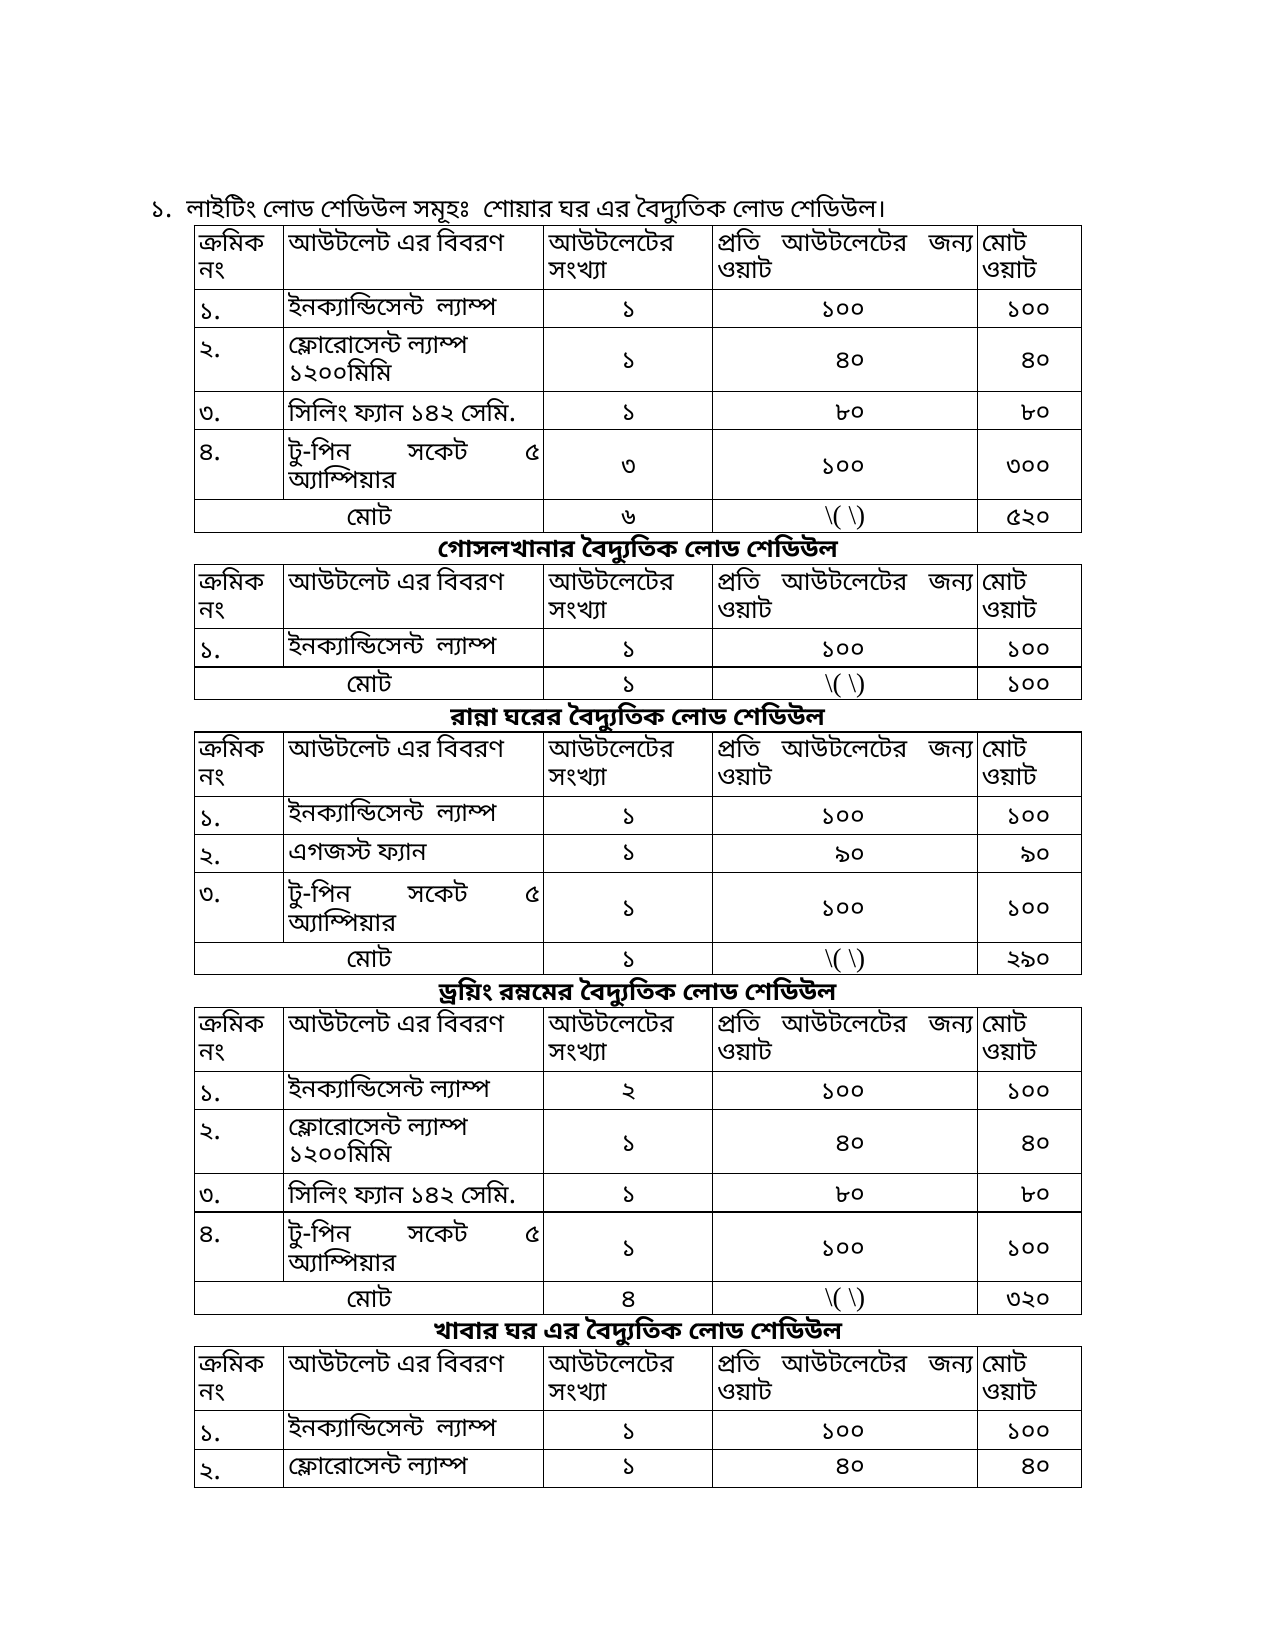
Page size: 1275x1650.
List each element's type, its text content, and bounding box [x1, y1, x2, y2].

table_header আউটলেট এর বিবরণ [284, 226, 543, 289]
table_cell ৩. [195, 873, 283, 942]
table_header ক্রমিক নং [195, 226, 283, 289]
table_header মোট ওয়াট [978, 565, 1081, 628]
table_cell ১ [544, 392, 712, 429]
table_cell সিলিং ফ্যান ১৪২ সেমি. [284, 1174, 543, 1211]
table_cell ৮০ [978, 1174, 1081, 1211]
table_cell ৪. [195, 430, 283, 499]
table_cell ৪০ [978, 328, 1081, 391]
table_cell ৪০ [713, 328, 977, 391]
table_cell ৩২০ [978, 1282, 1081, 1314]
table_cell ১০০ [713, 1213, 977, 1281]
table_cell ১. [195, 290, 283, 327]
table_cell ১ [544, 1174, 712, 1211]
table_header মোট ওয়াট [978, 1008, 1081, 1071]
table_cell ১০০ [978, 1213, 1081, 1281]
table_cell ১ [544, 328, 712, 391]
table_cell ৪০ [978, 1450, 1081, 1487]
text ১. লাইটিং লোড শেডিউল সমূহঃ শোয়ার ঘর এর বৈদ্যুতিক লোড শেডিউল। [150, 187, 1125, 225]
table_cell \( \) [713, 500, 977, 532]
table_cell ১ [544, 943, 712, 974]
table_cell \( \) [713, 943, 977, 974]
table_cell ১০০ [713, 1411, 977, 1448]
table_cell ৮০ [713, 1174, 977, 1211]
table_cell ৬ [544, 500, 712, 532]
table_cell ১. [195, 1072, 283, 1109]
table_header ক্রমিক নং [195, 1008, 283, 1071]
table_cell ১ [544, 668, 712, 699]
table_cell ১ [544, 1450, 712, 1487]
table_cell ইনক্যান্ডিসেন্ট ল্যাম্প [284, 797, 543, 834]
table_cell টু-পিন সকেট ৫ অ্যাম্পিয়ার [284, 1213, 543, 1281]
table_header প্রতি আউটলেটের জন্য ওয়াট [713, 565, 977, 628]
table_header ক্রমিক নং [195, 565, 283, 628]
table_cell ১০০ [713, 797, 977, 834]
table_header প্রতি আউটলেটের জন্য ওয়াট [713, 1347, 977, 1410]
table_cell মোট [195, 500, 543, 532]
table_cell ১০০ [978, 629, 1081, 666]
table_header আউটলেটের সংখ্যা [544, 226, 712, 289]
table_cell ৩. [195, 392, 283, 429]
table_cell ২. [195, 1110, 283, 1173]
text গোসলখানার বৈদ্যুতিক লোড শেডিউল [150, 533, 1125, 564]
table_cell \( \) [713, 1282, 977, 1314]
table_cell ৪ [544, 1282, 712, 1314]
table_cell এগজস্ট ফ্যান [284, 835, 543, 872]
table_cell ২. [195, 328, 283, 391]
table_cell সিলিং ফ্যান ১৪২ সেমি. [284, 392, 543, 429]
table_cell ৫২০ [978, 500, 1081, 532]
table_cell ১০০ [713, 430, 977, 499]
table_header ক্রমিক নং [195, 733, 283, 796]
table_cell মোট [195, 668, 543, 699]
table_cell ১০০ [978, 1411, 1081, 1448]
table_cell ইনক্যান্ডিসেন্ট ল্যাম্প [284, 629, 543, 666]
table_cell ৩০০ [978, 430, 1081, 499]
table_cell ১ [544, 873, 712, 942]
table_cell ৪০ [713, 1110, 977, 1173]
table_cell ২. [195, 835, 283, 872]
table_cell ৯০ [713, 835, 977, 872]
table_cell ১. [195, 797, 283, 834]
table_cell ৪০ [978, 1110, 1081, 1173]
table_header আউটলেট এর বিবরণ [284, 1347, 543, 1410]
table_header আউটলেটের সংখ্যা [544, 565, 712, 628]
table_header প্রতি আউটলেটের জন্য ওয়াট [713, 226, 977, 289]
table_cell ১ [544, 1110, 712, 1173]
table_cell ৩. [195, 1174, 283, 1211]
table_cell টু-পিন সকেট ৫ অ্যাম্পিয়ার [284, 873, 543, 942]
table_cell ২. [195, 1450, 283, 1487]
table_cell ১০০ [713, 290, 977, 327]
table_header মোট ওয়াট [978, 1347, 1081, 1410]
table_cell ৯০ [978, 835, 1081, 872]
table_cell ইনক্যান্ডিসেন্ট ল্যাম্প [284, 1072, 543, 1109]
table_cell ২ [544, 1072, 712, 1109]
table_cell ৩ [544, 430, 712, 499]
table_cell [284, 1450, 543, 1487]
table_cell মোট [195, 1282, 543, 1314]
table_cell মোট [195, 943, 543, 974]
table_cell ইনক্যান্ডিসেন্ট ল্যাম্প [284, 290, 543, 327]
text রান্না ঘরের বৈদ্যুতিক লোড শেডিউল [150, 700, 1125, 731]
table_cell ১০০ [978, 873, 1081, 942]
table_cell ৮০ [713, 392, 977, 429]
table_cell ১০০ [713, 873, 977, 942]
text খাবার ঘর এর বৈদ্যুতিক লোড শেডিউল [150, 1315, 1125, 1346]
table_header আউটলেটের সংখ্যা [544, 733, 712, 796]
table_cell ফ্লোরোসেন্ট ল্যাম্প ১২০০মিমি [284, 1110, 543, 1173]
table_header আউটলেটের সংখ্যা [544, 1008, 712, 1071]
table_cell ১০০ [713, 1072, 977, 1109]
table_cell ৪. [195, 1213, 283, 1281]
text ড্রয়িং রম্নমের বৈদ্যুতিক লোড শেডিউল [150, 975, 1125, 1007]
table_cell টু-পিন সকেট ৫ অ্যাম্পিয়ার [284, 430, 543, 499]
table_cell ১ [544, 1411, 712, 1448]
table_cell ১ [544, 1213, 712, 1281]
table_header ক্রমিক নং [195, 1347, 283, 1410]
table_cell ১ [544, 629, 712, 666]
table_header প্রতি আউটলেটের জন্য ওয়াট [713, 1008, 977, 1071]
table_header আউটলেট এর বিবরণ [284, 1008, 543, 1071]
table_cell ১. [195, 1411, 283, 1448]
table_cell \( \) [713, 668, 977, 699]
table_cell ইনক্যান্ডিসেন্ট ল্যাম্প [284, 1411, 543, 1448]
table_cell ৮০ [978, 392, 1081, 429]
table_cell ১ [544, 797, 712, 834]
table_cell ২৯০ [978, 943, 1081, 974]
table_header মোট ওয়াট [978, 226, 1081, 289]
table_cell ১০০ [713, 629, 977, 666]
table_header আউটলেটের সংখ্যা [544, 1347, 712, 1410]
table_cell ১ [544, 290, 712, 327]
table_cell ১. [195, 629, 283, 666]
table_cell ১০০ [978, 668, 1081, 699]
table_header আউটলেট এর বিবরণ [284, 733, 543, 796]
table_header প্রতি আউটলেটের জন্য ওয়াট [713, 733, 977, 796]
table_header মোট ওয়াট [978, 733, 1081, 796]
table_cell ১০০ [978, 797, 1081, 834]
table_cell ৪০ [713, 1450, 977, 1487]
table_cell ১০০ [978, 290, 1081, 327]
table_cell ১ [544, 835, 712, 872]
table_cell ১০০ [978, 1072, 1081, 1109]
table_header আউটলেট এর বিবরণ [284, 565, 543, 628]
table_cell ফ্লোরোসেন্ট ল্যাম্প ১২০০মিমি [284, 328, 543, 391]
